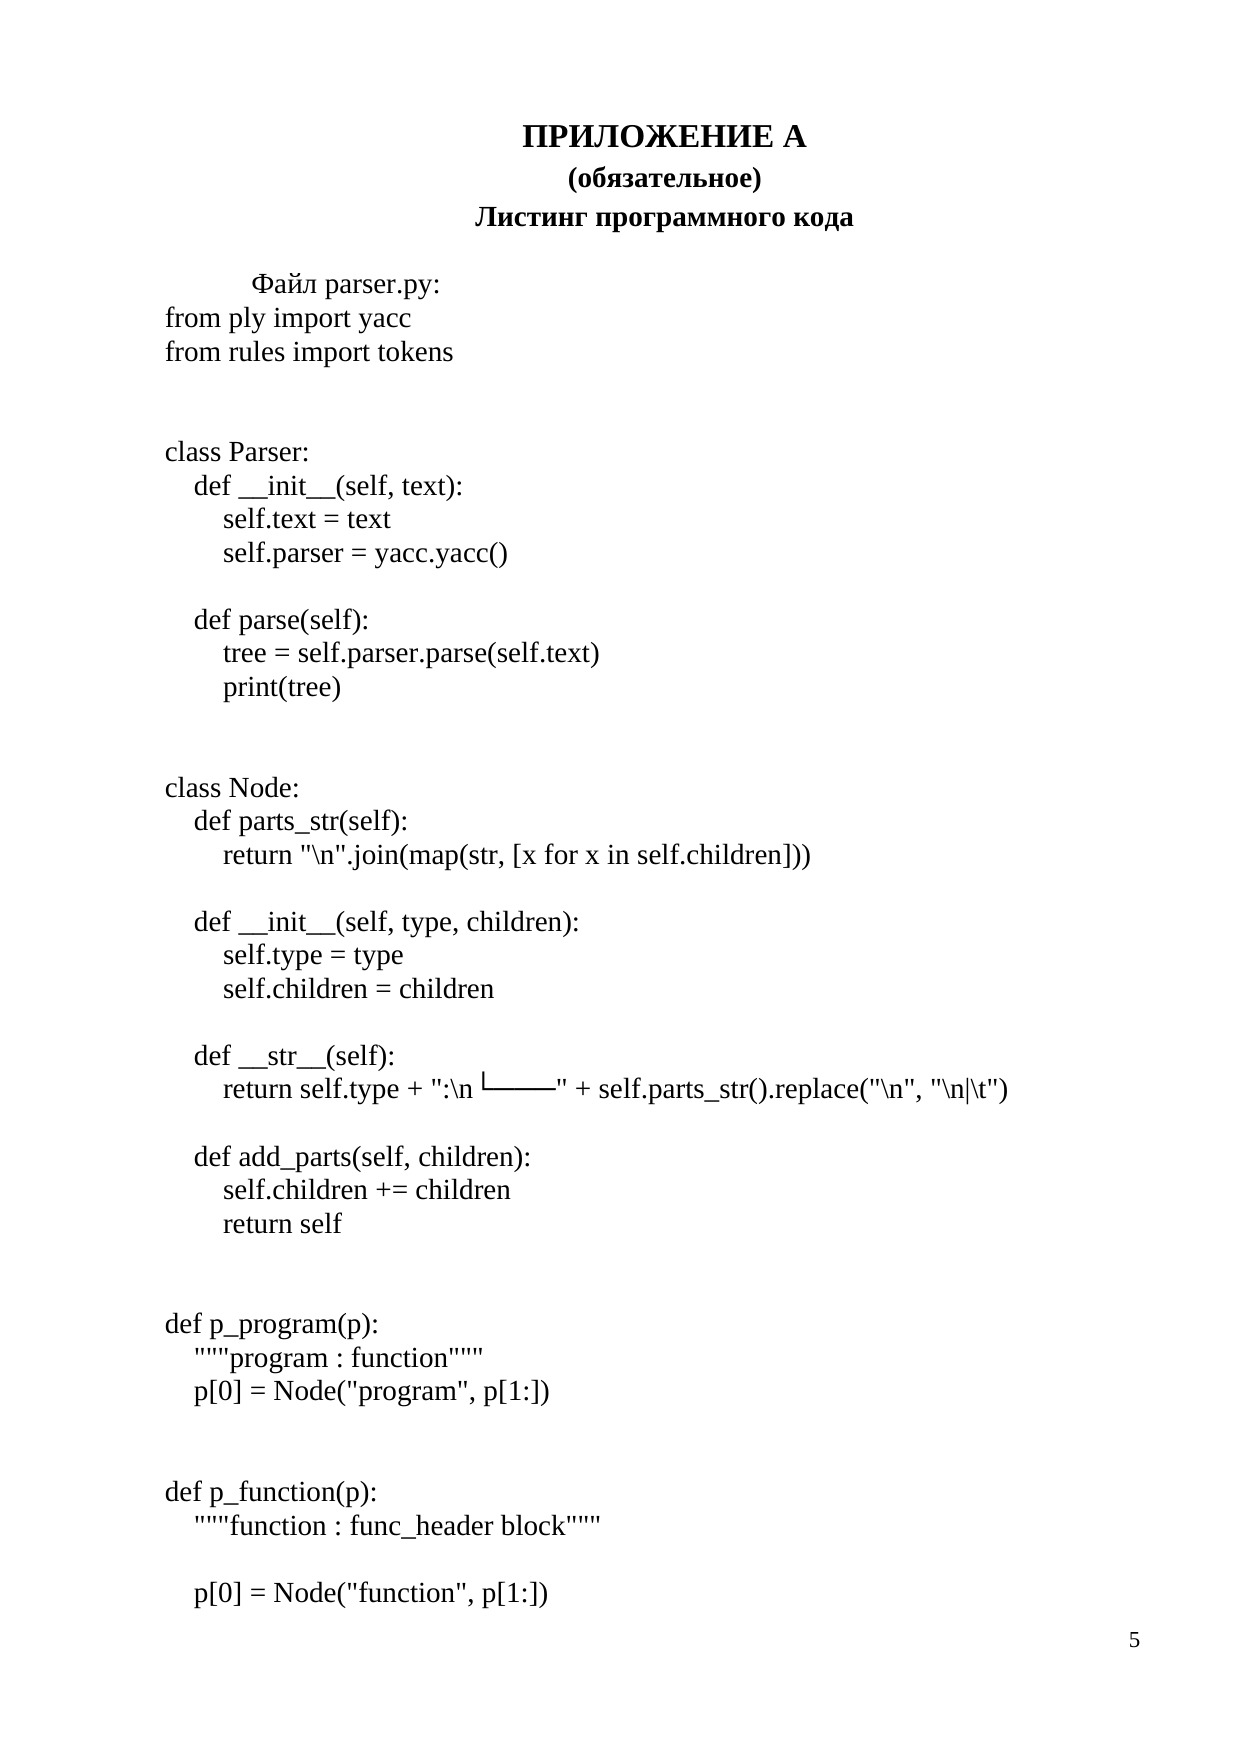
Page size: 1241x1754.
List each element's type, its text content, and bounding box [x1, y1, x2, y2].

subtitle ПРИЛОЖЕНИЕ А [298, 116, 1031, 154]
text Файл parser.py: [251, 267, 1163, 300]
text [164, 300, 1163, 1608]
subtitle (обязательное) [298, 160, 1031, 194]
subtitle Листинг программного кода [298, 199, 1031, 232]
